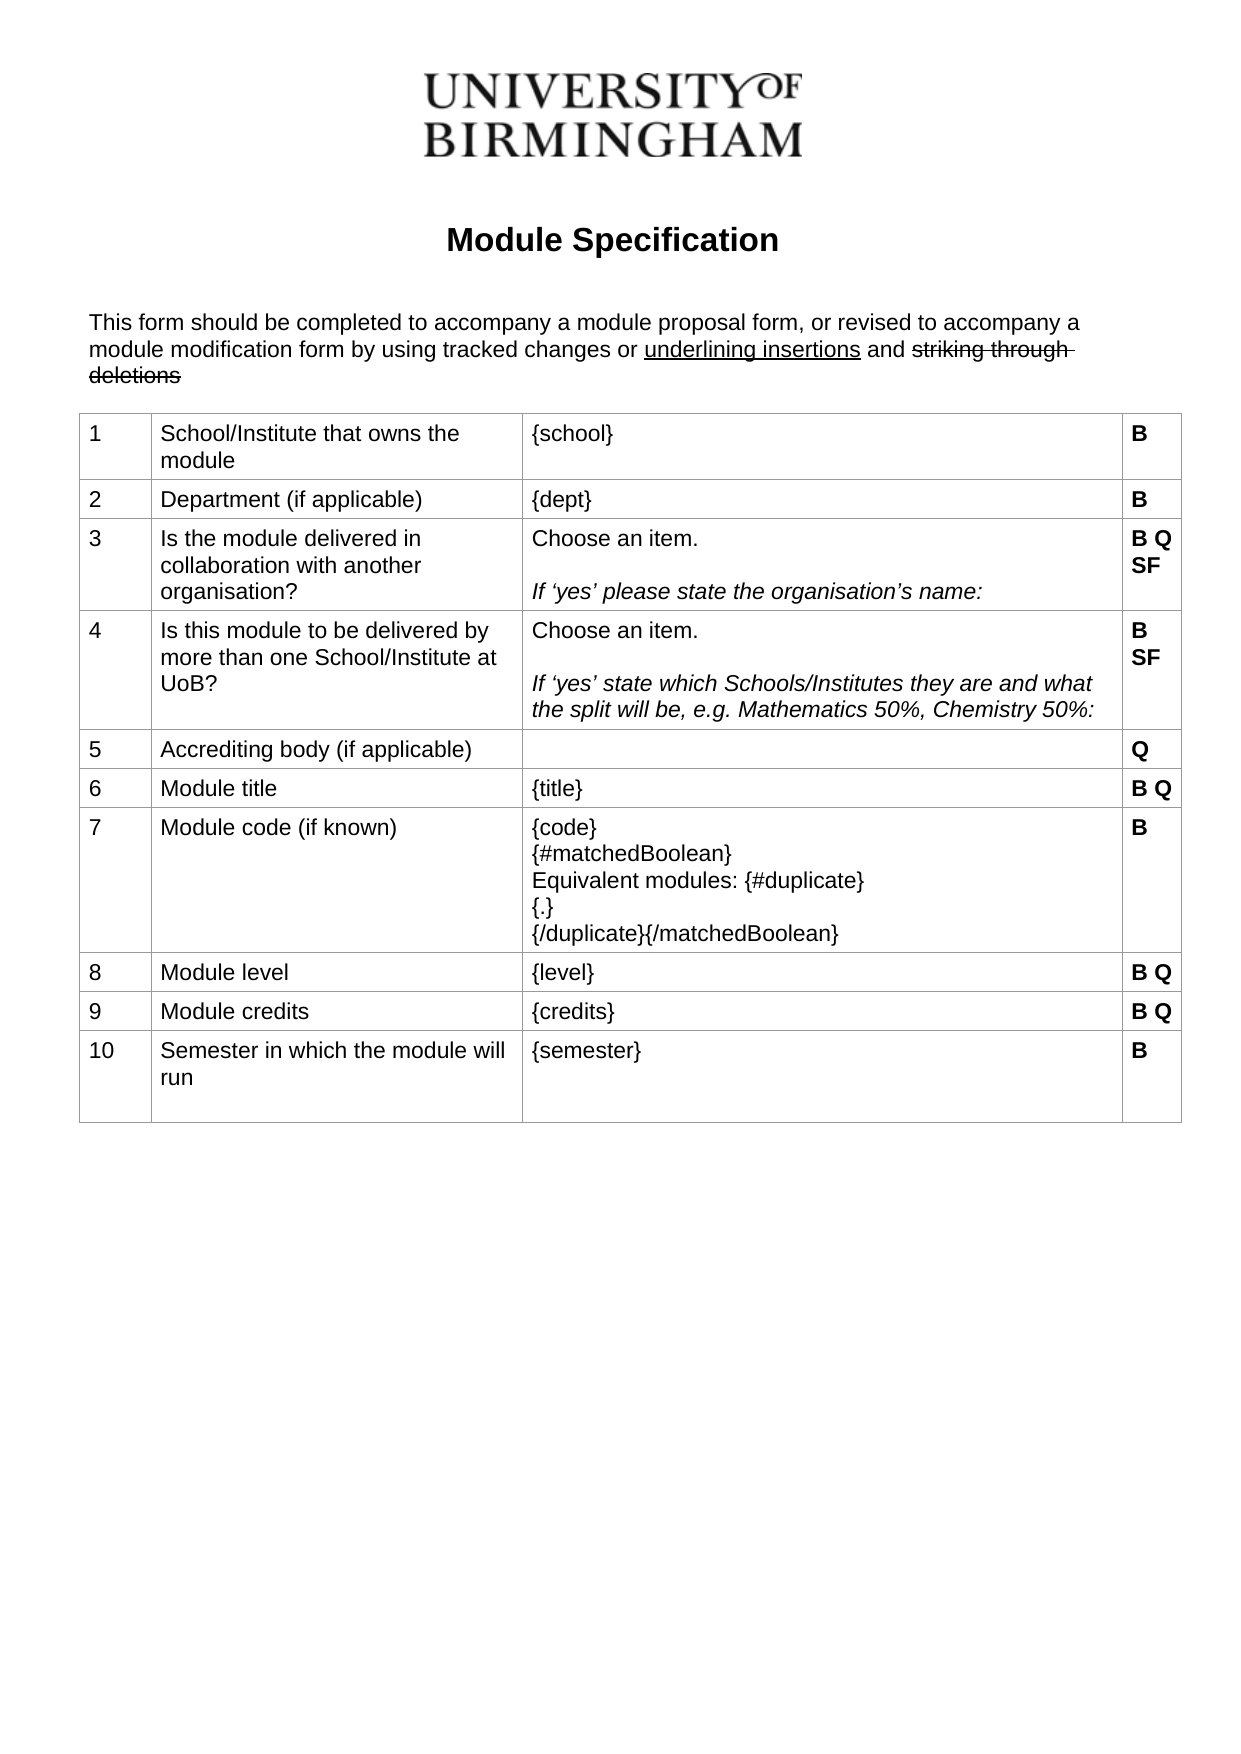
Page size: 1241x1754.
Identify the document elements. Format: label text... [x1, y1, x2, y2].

table_cell B [1123, 480, 1181, 518]
table_header [80, 414, 151, 479]
table_cell B Q [1123, 992, 1181, 1030]
table_cell Accrediting body (if applicable) [152, 730, 522, 768]
table_cell Is this module to be delivered by more than one School/Institute at UoB? [152, 611, 522, 728]
table_cell {title} [523, 769, 1122, 807]
table_cell {code} {#matchedBoolean} Equivalent modules: {#duplicate} {.} {/duplicate}{/matchedBoolean} [523, 808, 1122, 952]
table_header B [1123, 414, 1181, 479]
table_header {school} [523, 414, 1122, 479]
table_cell If ‘yes’ state which Schools/Institutes they are and what the split will be, e.g. Mathematics 50%, Chemistry 50%: [523, 611, 1122, 728]
table_cell [523, 730, 1122, 768]
table_cell B Q [1123, 953, 1181, 991]
table_cell [80, 730, 151, 768]
table_cell If ‘yes’ please state the organisation’s name: [523, 519, 1122, 610]
table_cell [80, 953, 151, 991]
table_cell [80, 992, 151, 1030]
table_cell [80, 769, 151, 807]
table_cell {dept} [523, 480, 1122, 518]
table_cell {credits} [523, 992, 1122, 1030]
table_cell {level} [523, 953, 1122, 991]
table_cell Semester in which the module will run [152, 1031, 522, 1122]
table_cell {semester} [523, 1031, 1122, 1122]
table_cell B SF [1123, 611, 1181, 728]
table_cell Module title [152, 769, 522, 807]
table_cell Module credits [152, 992, 522, 1030]
table_cell [80, 611, 151, 728]
table_cell B [1123, 808, 1181, 952]
table_cell B Q SF [1123, 519, 1181, 610]
text This form should be completed to accompany a module proposal form, or revised to accompany a module modification form by using tracked changes or underlining insertions and striking through deletions [89, 309, 1137, 388]
table_cell Is the module delivered in collaboration with another organisation? [152, 519, 522, 610]
table_cell Department (if applicable) [152, 480, 522, 518]
table_cell [80, 480, 151, 518]
table_cell [80, 808, 151, 952]
table_cell Module code (if known) [152, 808, 522, 952]
table_cell [80, 519, 151, 610]
table_cell B Q [1123, 769, 1181, 807]
table_cell [80, 1031, 151, 1122]
subtitle Module Specification [89, 220, 1137, 258]
table_cell Module level [152, 953, 522, 991]
table_header School/Institute that owns the module [152, 414, 522, 479]
table_cell Q [1123, 730, 1181, 768]
table_cell B [1123, 1031, 1181, 1122]
